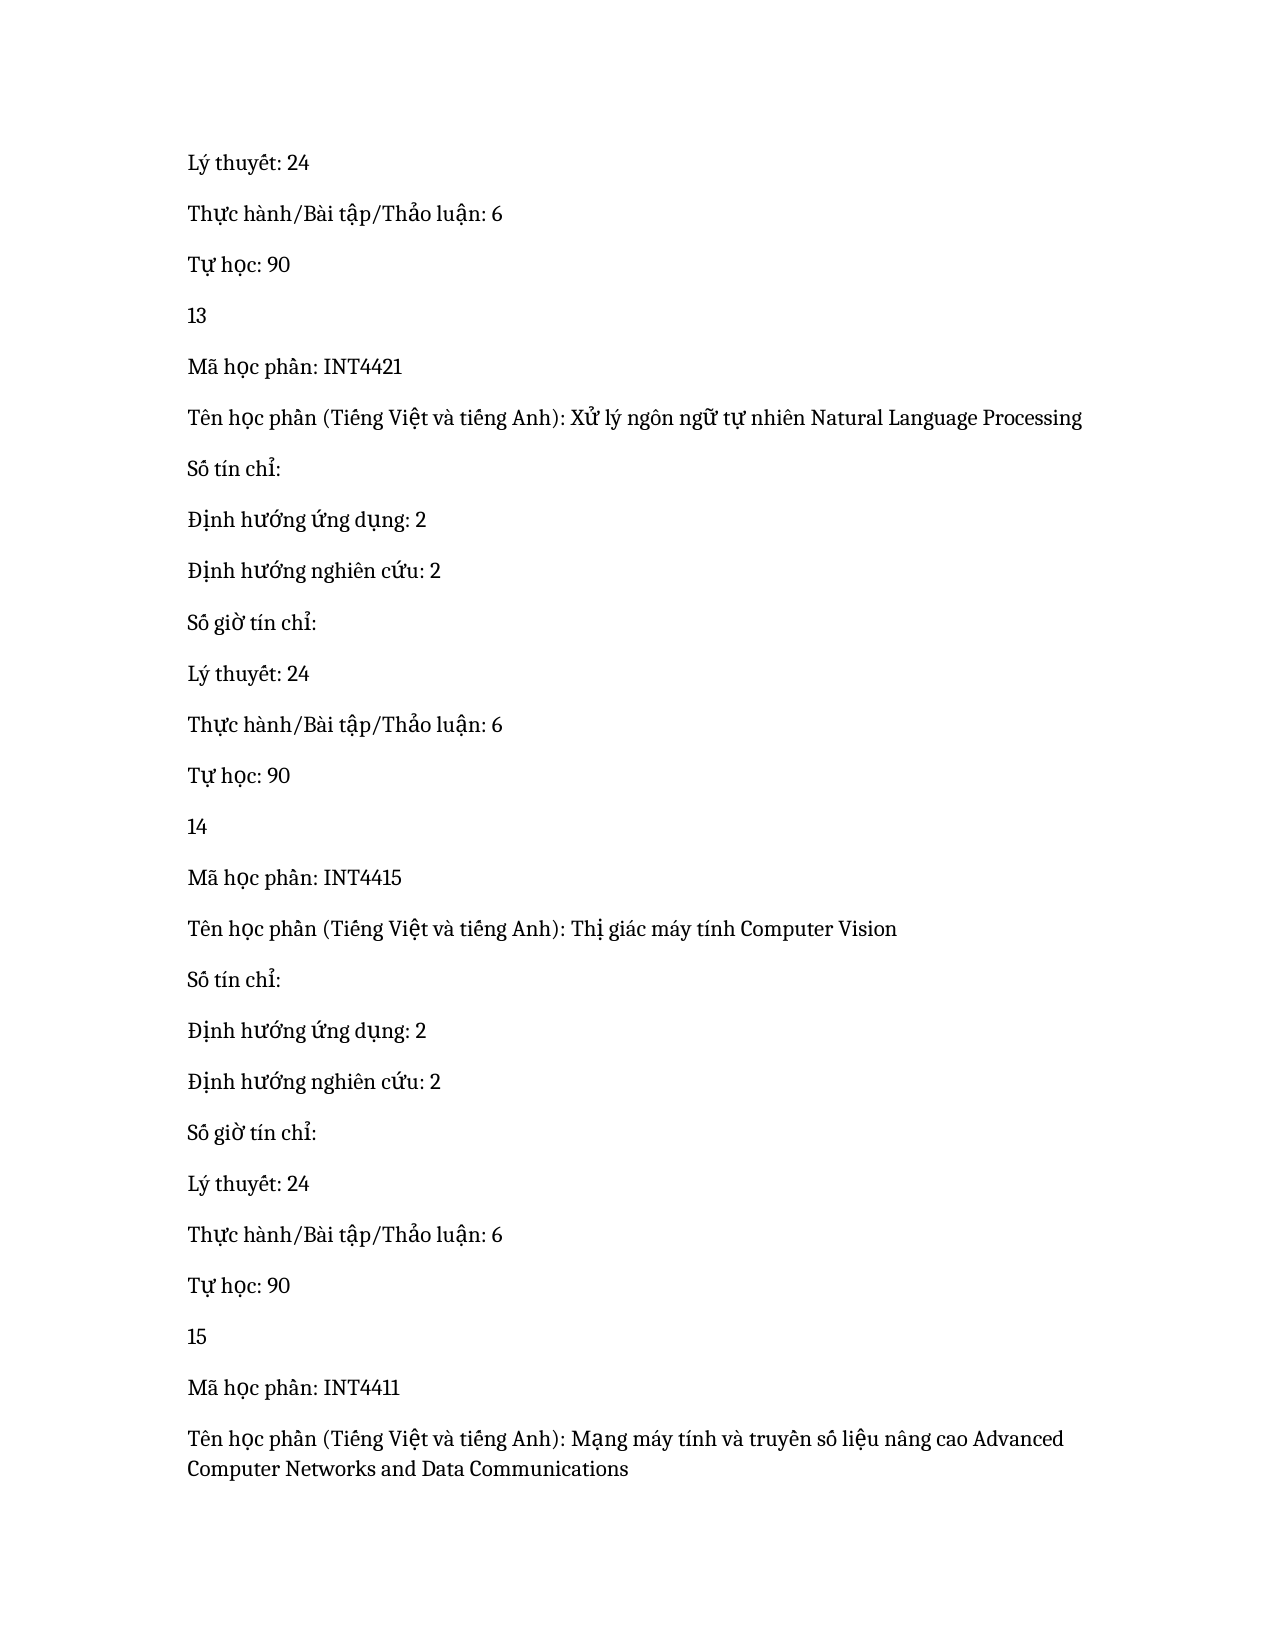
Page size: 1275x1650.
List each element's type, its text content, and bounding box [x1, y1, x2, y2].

text Lý thuyết: 24 [187, 1171, 1087, 1197]
text Số giờ tín chỉ: [187, 609, 1087, 636]
text Mã học phần: INT4415 [187, 864, 1087, 891]
text 14 [187, 813, 1087, 840]
text Lý thuyết: 24 [187, 150, 1087, 176]
text Thực hành/Bài tập/Thảo luận: 6 [187, 1222, 1087, 1248]
text Số tín chỉ: [187, 967, 1087, 993]
text Số tín chỉ: [187, 456, 1087, 483]
text Tên học phần (Tiếng Việt và tiếng Anh): Thị giác máy tính Computer Vision [187, 916, 1087, 942]
text 13 [187, 303, 1087, 329]
text Thực hành/Bài tập/Thảo luận: 6 [187, 711, 1087, 738]
text Tự học: 90 [187, 252, 1087, 278]
text Thực hành/Bài tập/Thảo luận: 6 [187, 201, 1087, 227]
text Định hướng ứng dụng: 2 [187, 507, 1087, 534]
text 15 [187, 1324, 1087, 1350]
text Mã học phần: INT4421 [187, 354, 1087, 381]
text Định hướng ứng dụng: 2 [187, 1018, 1087, 1044]
text Tự học: 90 [187, 1273, 1087, 1299]
text Tự học: 90 [187, 762, 1087, 789]
text Định hướng nghiên cứu: 2 [187, 1069, 1087, 1095]
text Số giờ tín chỉ: [187, 1120, 1087, 1146]
text Định hướng nghiên cứu: 2 [187, 558, 1087, 585]
text Lý thuyết: 24 [187, 660, 1087, 687]
text Mã học phần: INT4411 [187, 1375, 1087, 1401]
text Tên học phần (Tiếng Việt và tiếng Anh): Mạng máy tính và truyền số liệu nâng cao Advanced Computer Networks and Data Communications [187, 1426, 1087, 1483]
text Tên học phần (Tiếng Việt và tiếng Anh): Xử lý ngôn ngữ tự nhiên Natural Language Processing [187, 405, 1087, 432]
